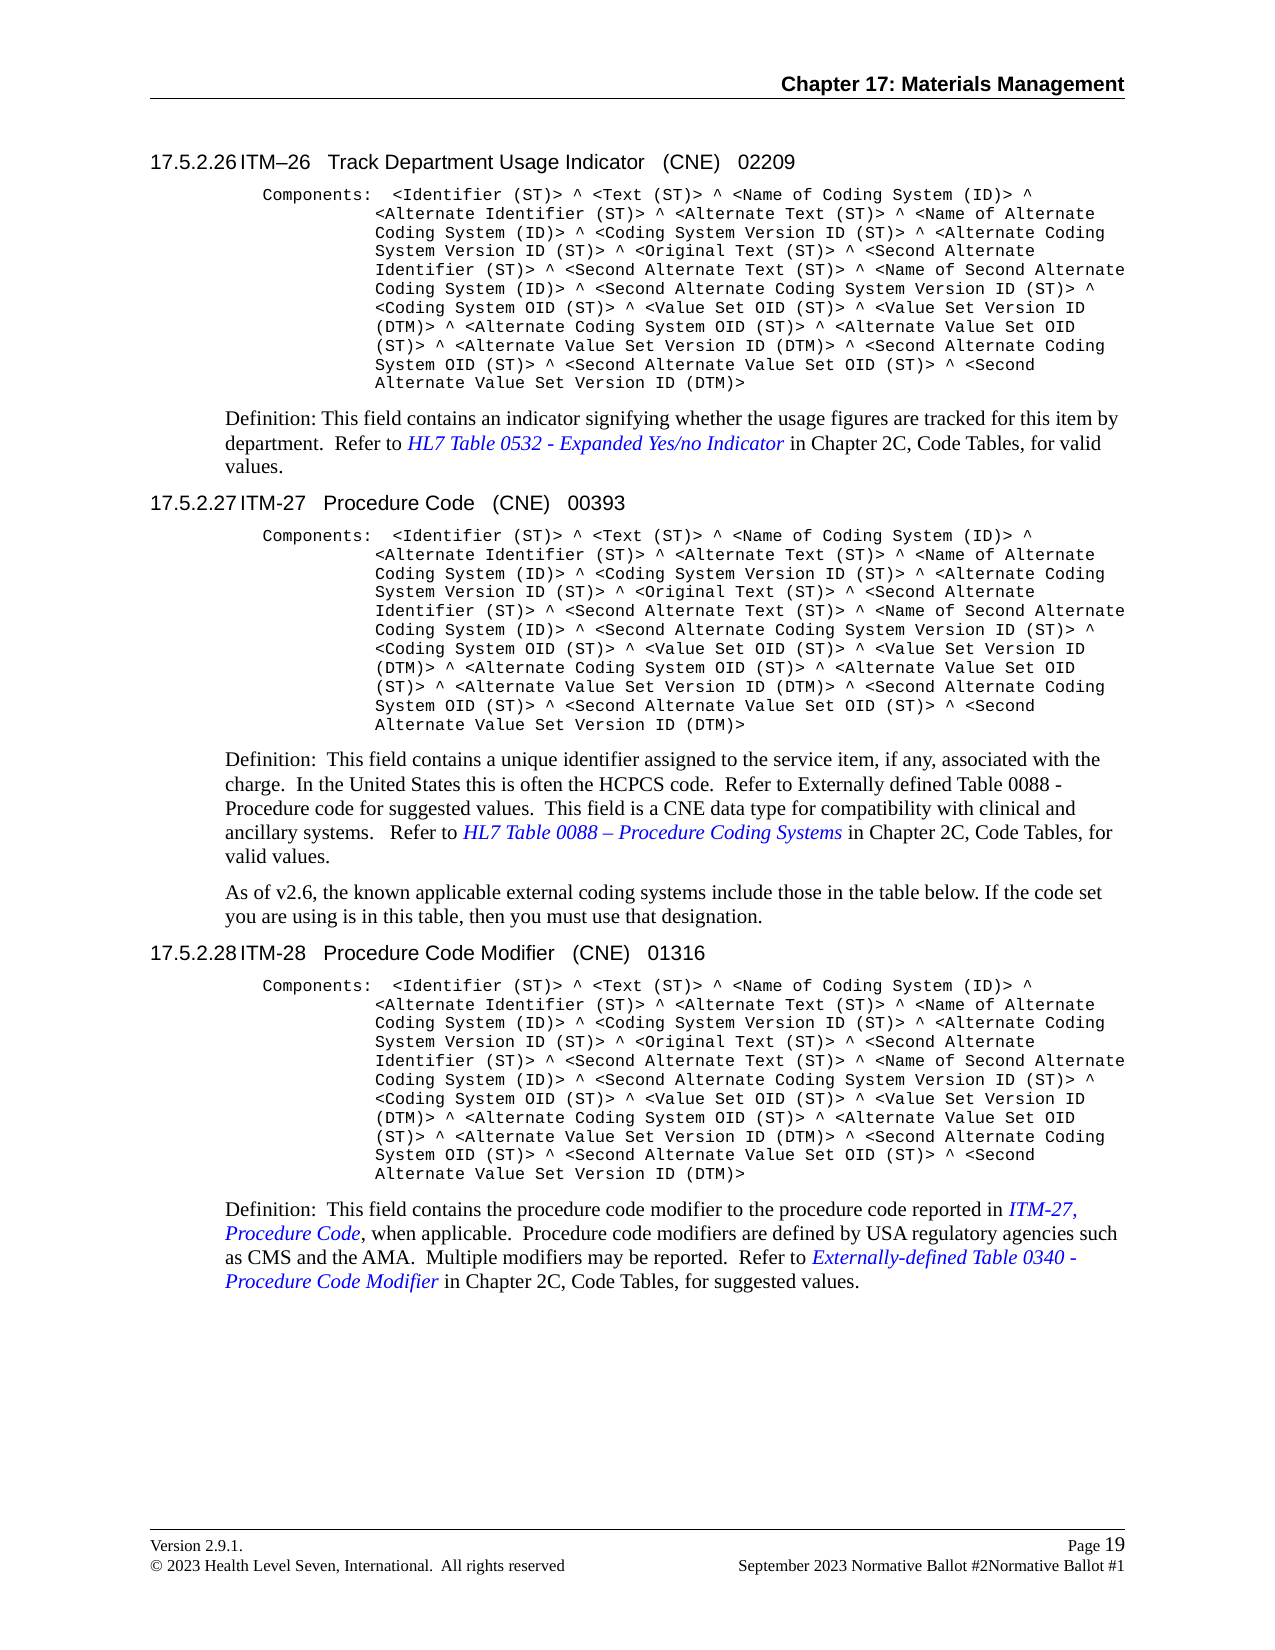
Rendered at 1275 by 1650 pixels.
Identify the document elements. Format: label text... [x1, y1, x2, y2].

text Definition: This field contains a unique identifier assigned to the service item, if any, associated with the charge. In the this is often the HCPCS code. Refer to Externally defined Table 0088 - Procedure code for suggested values. This field is a CNE data type for compatibility with clinical and ancillary systems. Refer to HL7 Table 0088 – Procedure Coding Systems in Chapter 2C, Code Tables, for valid values. [225, 747, 1125, 868]
text As of v2.6, the known applicable external coding systems include those in the table below. If the code set you are using is in this table, then you must use that designation. [225, 880, 1125, 928]
subtitle ITM–26 Track Department Usage Indicator (CNE) 02209 [150, 150, 1125, 174]
text Definition: This field contains an indicator signifying whether the usage figures are tracked for this item by department. Refer to HL7 Table 0532 - Expanded Yes/no Indicator in Chapter 2C, Code Tables, for valid values. [225, 406, 1125, 478]
subtitle ITM-27 Procedure Code (CNE) 00393 [150, 491, 1125, 515]
subtitle ITM-28 Procedure Code Modifier (CNE) 01316 [150, 941, 1125, 965]
text Definition: This field contains the procedure code modifier to the procedure code reported in ITM-27, Procedure Code, when applicable. Procedure code modifiers are defined by regulatory agencies such as CMS and the AMA. Multiple modifiers may be reported. Refer to Externally-defined Table 0340 - Procedure Code Modifier in Chapter 2C, Code Tables, for suggested values. [225, 1197, 1125, 1293]
